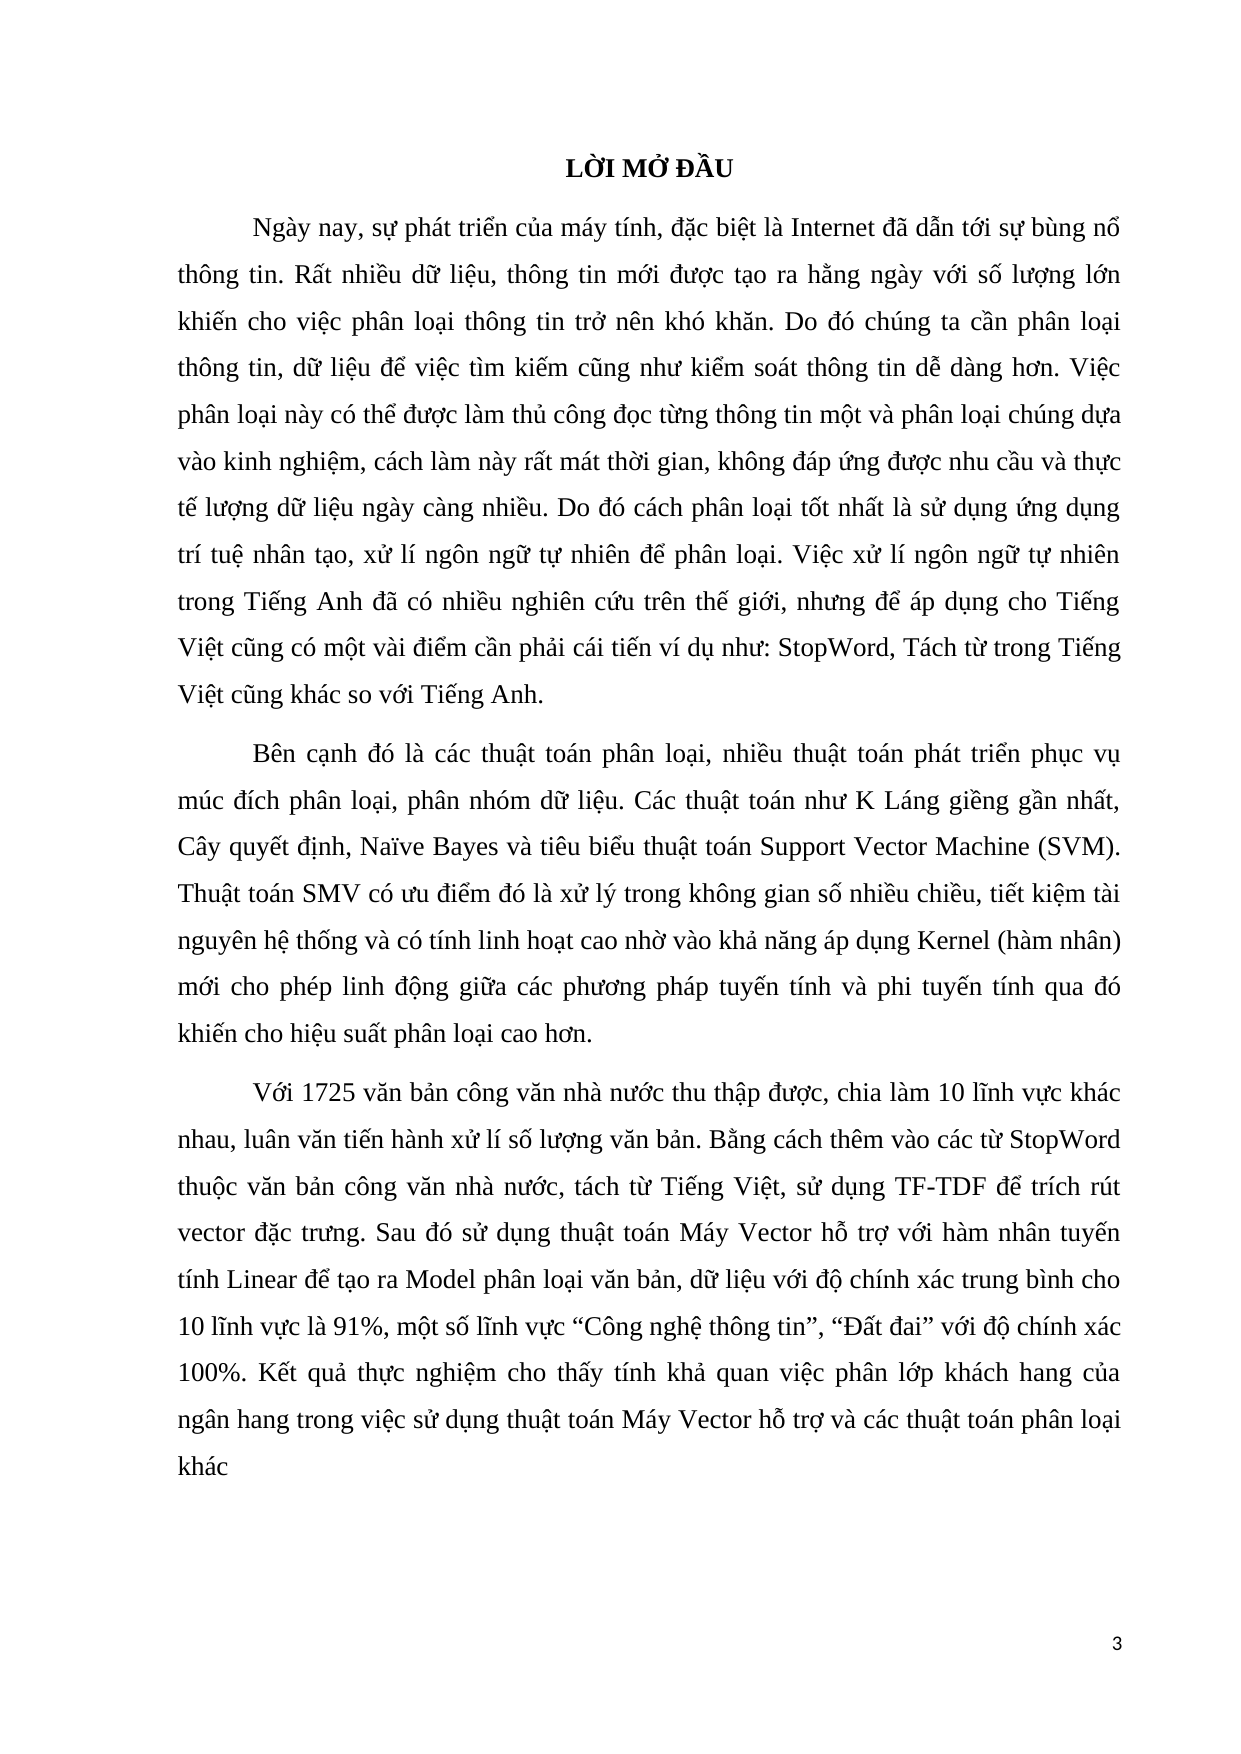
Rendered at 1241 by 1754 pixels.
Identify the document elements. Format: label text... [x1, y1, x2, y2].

text Bên cạnh đó là các thuật toán phân loại, nhiều thuật toán phát triển phục vụ múc đích phân loại, phân nhóm dữ liệu. Các thuật toán như K Láng giềng gần nhất, Cây quyết định, Naïve Bayes và tiêu biểu thuật toán Support Vector Machine (SVM). Thuật toán SMV có ưu điểm đó là xử lý trong không gian số nhiều chiều, tiết kiệm tài nguyên hệ thống và có tính linh hoạt cao nhờ vào khả năng áp dụng Kernel (hàm nhân) mới cho phép linh động giữa các phương pháp tuyến tính và phi tuyến tính qua đó khiến cho hiệu suất phân loại cao hơn. [177, 737, 1122, 1048]
text Ngày nay, sự phát triển của máy tính, đặc biệt là Internet đã dẫn tới sự bùng nổ thông tin. Rất nhiều dữ liệu, thông tin mới được tạo ra hằng ngày với số lượng lớn khiến cho việc phân loại thông tin trở nên khó khăn. Do đó chúng ta cần phân loại thông tin, dữ liệu để việc tìm kiếm cũng như kiểm soát thông tin dễ dàng hơn. Việc phân loại này có thể được làm thủ công đọc từng thông tin một và phân loại chúng dựa vào kinh nghiệm, cách làm này rất mát thời gian, không đáp ứng được nhu cầu và thực tế lượng dữ liệu ngày càng nhiều. Do đó cách phân loại tốt nhất là sử dụng ứng dụng trí tuệ nhân tạo, xử lí ngôn ngữ tự nhiên để phân loại. Việc xử lí ngôn ngữ tự nhiên trong Tiếng Anh đã có nhiều nghiên cứu trên thế giới, nhưng để áp dụng cho Tiếng Việt cũng có một vài điểm cần phải cái tiến ví dụ như: StopWord, Tách từ trong Tiếng Việt cũng khác so với Tiếng Anh. [177, 211, 1122, 709]
subtitle LỜI MỞ ĐẦU [177, 152, 1122, 183]
text Với 1725 văn bản công văn nhà nước thu thập được, chia làm 10 lĩnh vực khác nhau, luân văn tiến hành xử lí số lượng văn bản. Bằng cách thêm vào các từ StopWord thuộc văn bản công văn nhà nước, tách từ Tiếng Việt, sử dụng TF-TDF để trích rút vector đặc trưng. Sau đó sử dụng thuật toán Máy Vector hỗ trợ với hàm nhân tuyến tính Linear để tạo ra Model phân loại văn bản, dữ liệu với độ chính xác trung bình cho 10 lĩnh vực là 91%, một số lĩnh vực “Công nghệ thông tin”, “Đất đai” với độ chính xác 100%. Kết quả thực nghiệm cho thấy tính khả quan việc phân lớp khách hang của ngân hang trong việc sử dụng thuật toán Máy Vector hỗ trợ và các thuật toán phân loại khác [177, 1076, 1122, 1481]
